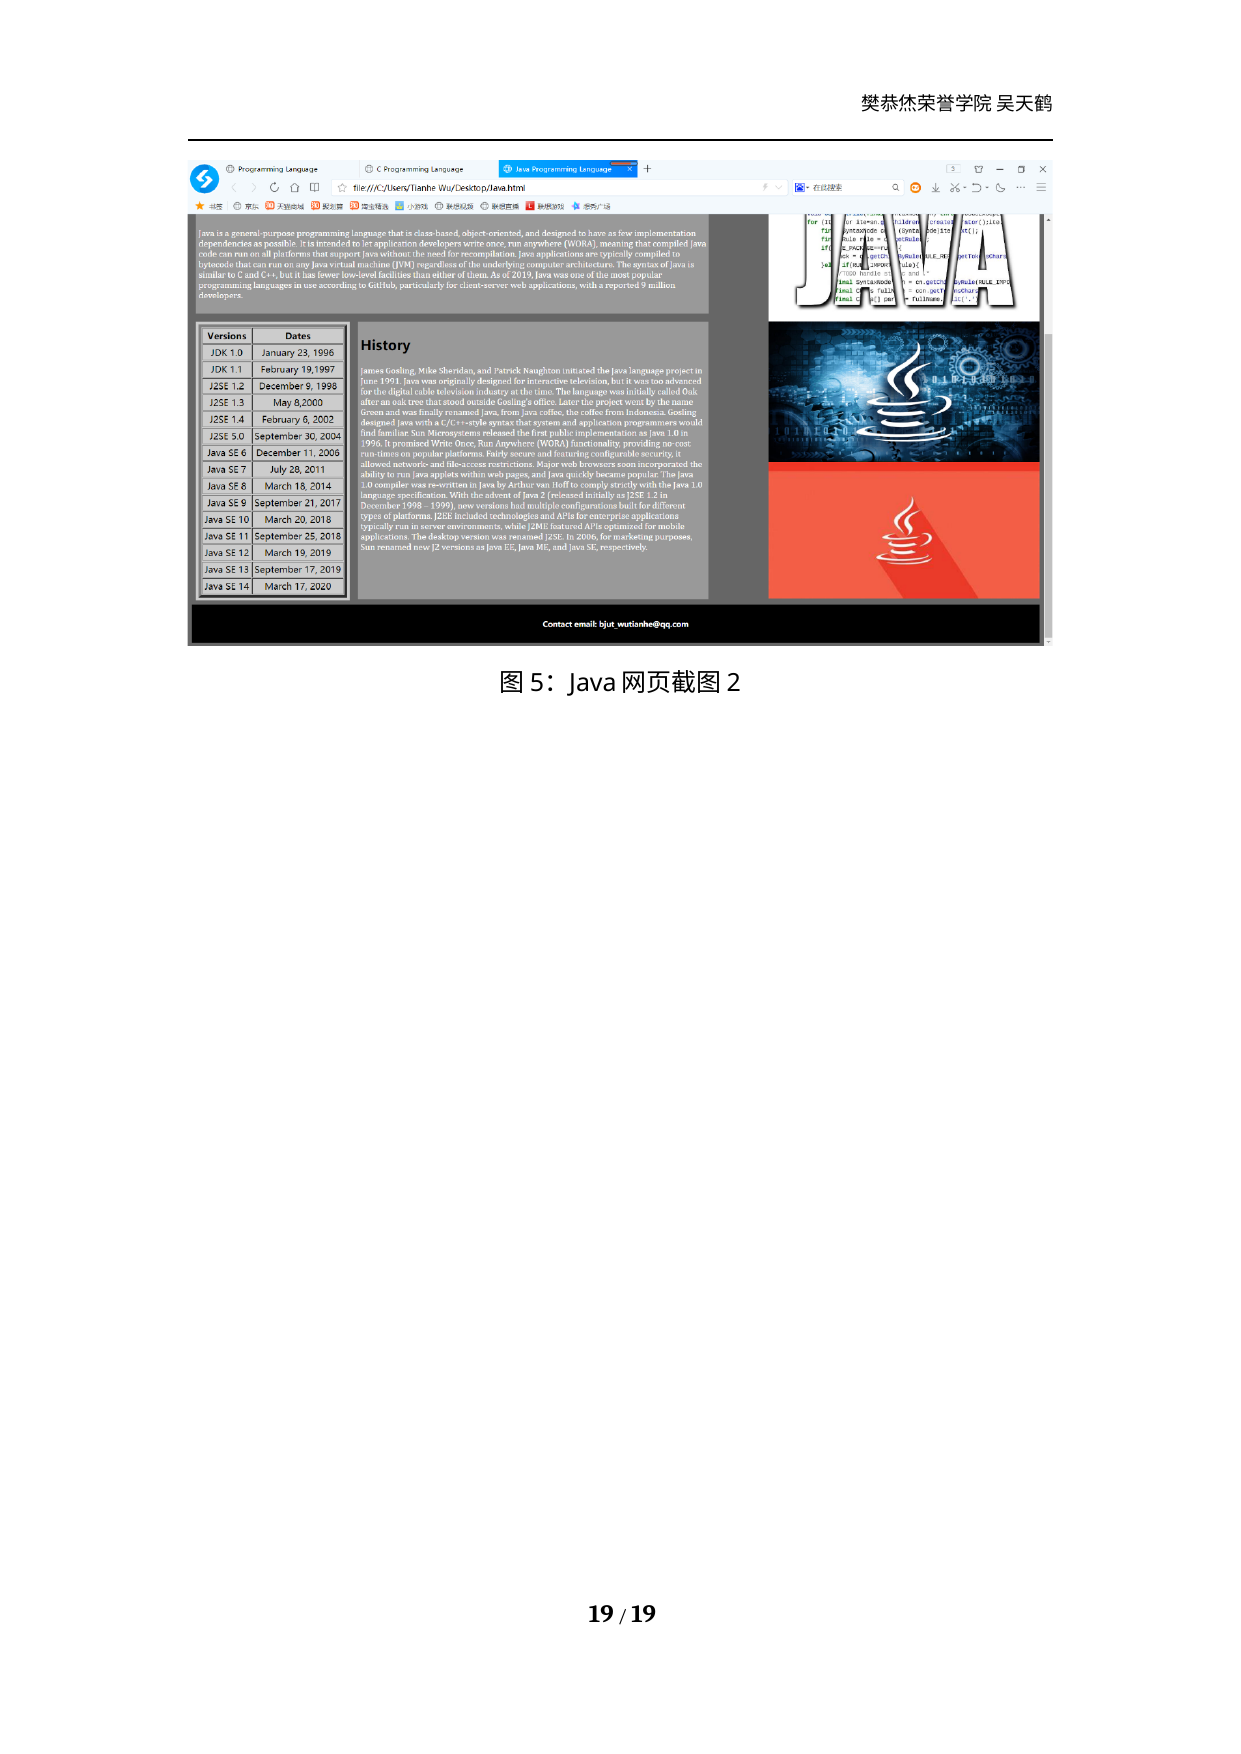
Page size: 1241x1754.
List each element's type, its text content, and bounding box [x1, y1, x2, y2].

picture [187, 160, 1053, 646]
text 图5：Java网页截图2 [187, 648, 1053, 713]
